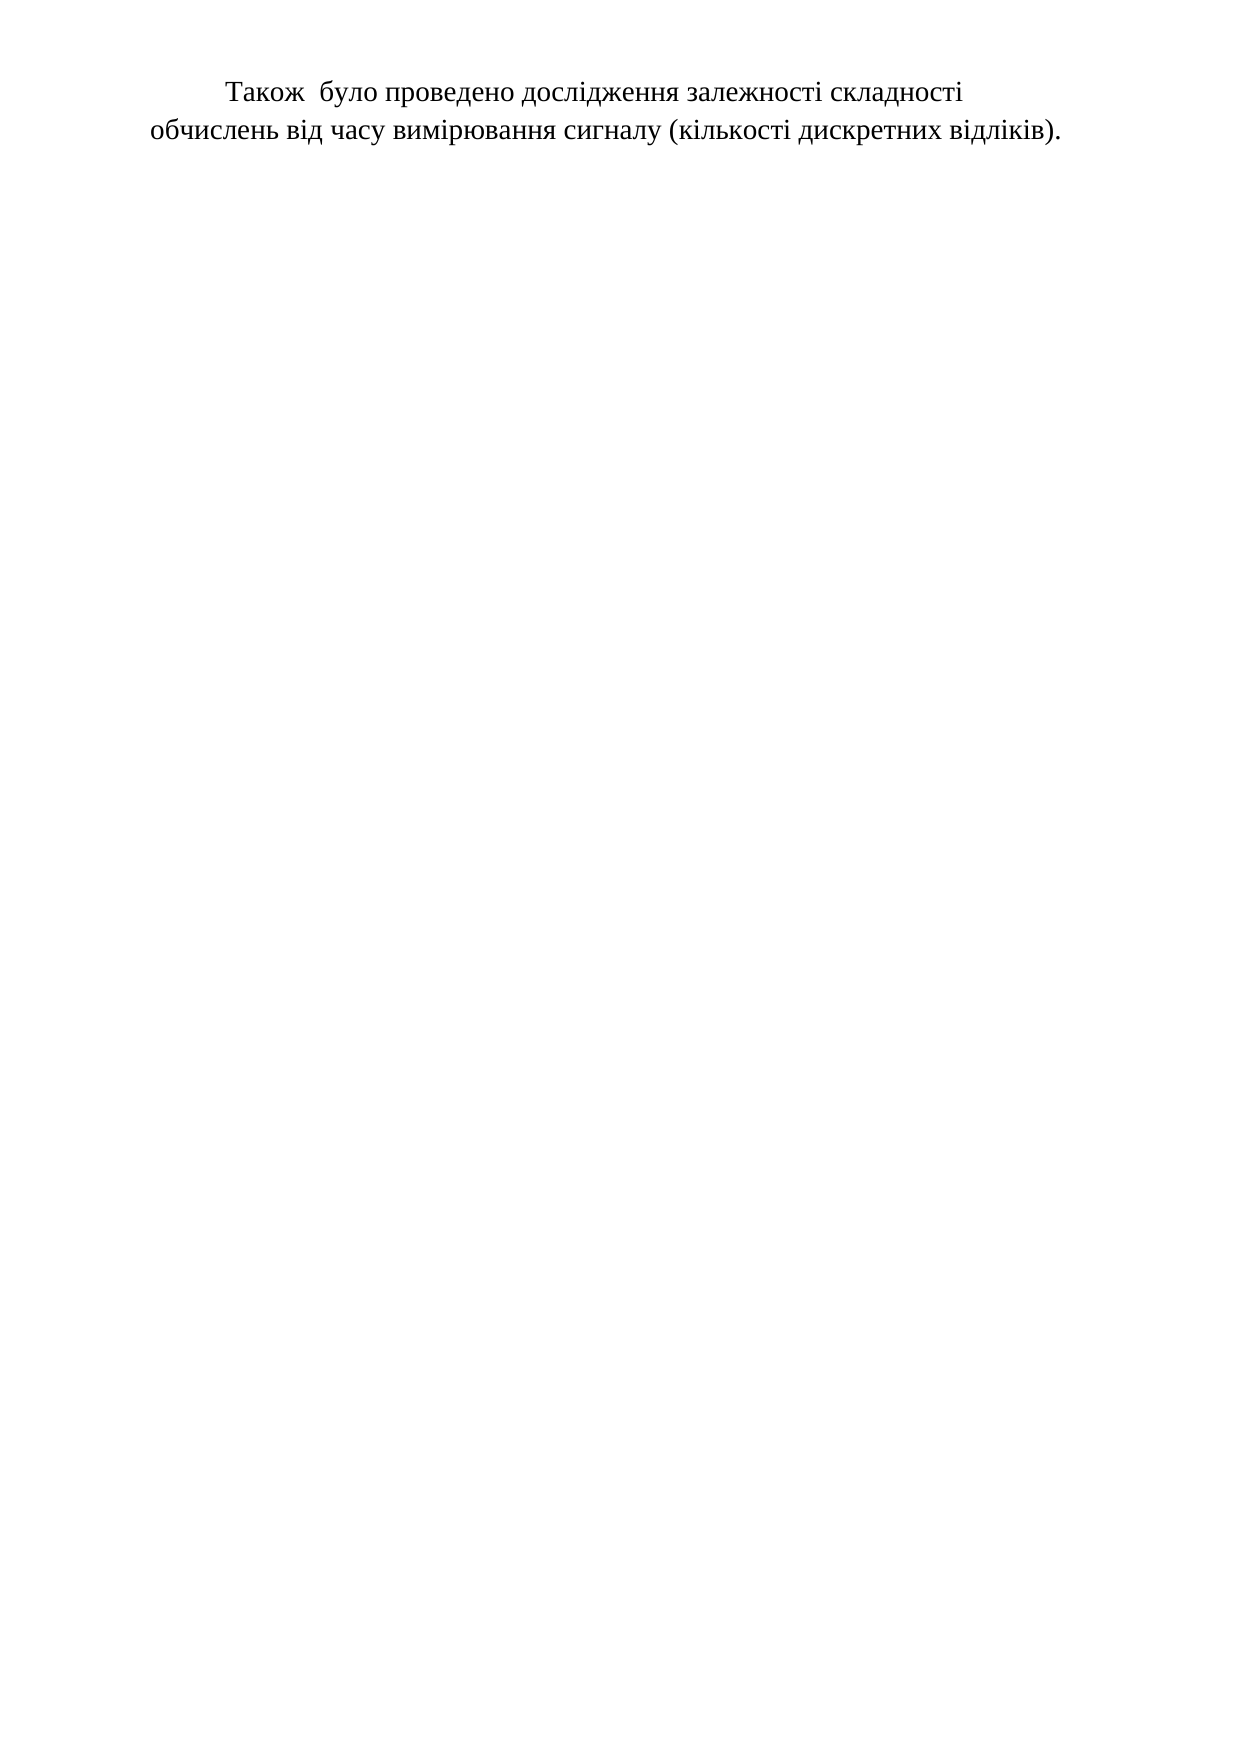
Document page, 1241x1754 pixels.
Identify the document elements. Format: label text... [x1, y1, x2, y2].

text Також було проведено дослідження залежності складності обчислень від часу вимірювання сигналу (кількості дискретних відліків). [150, 74, 1090, 146]
